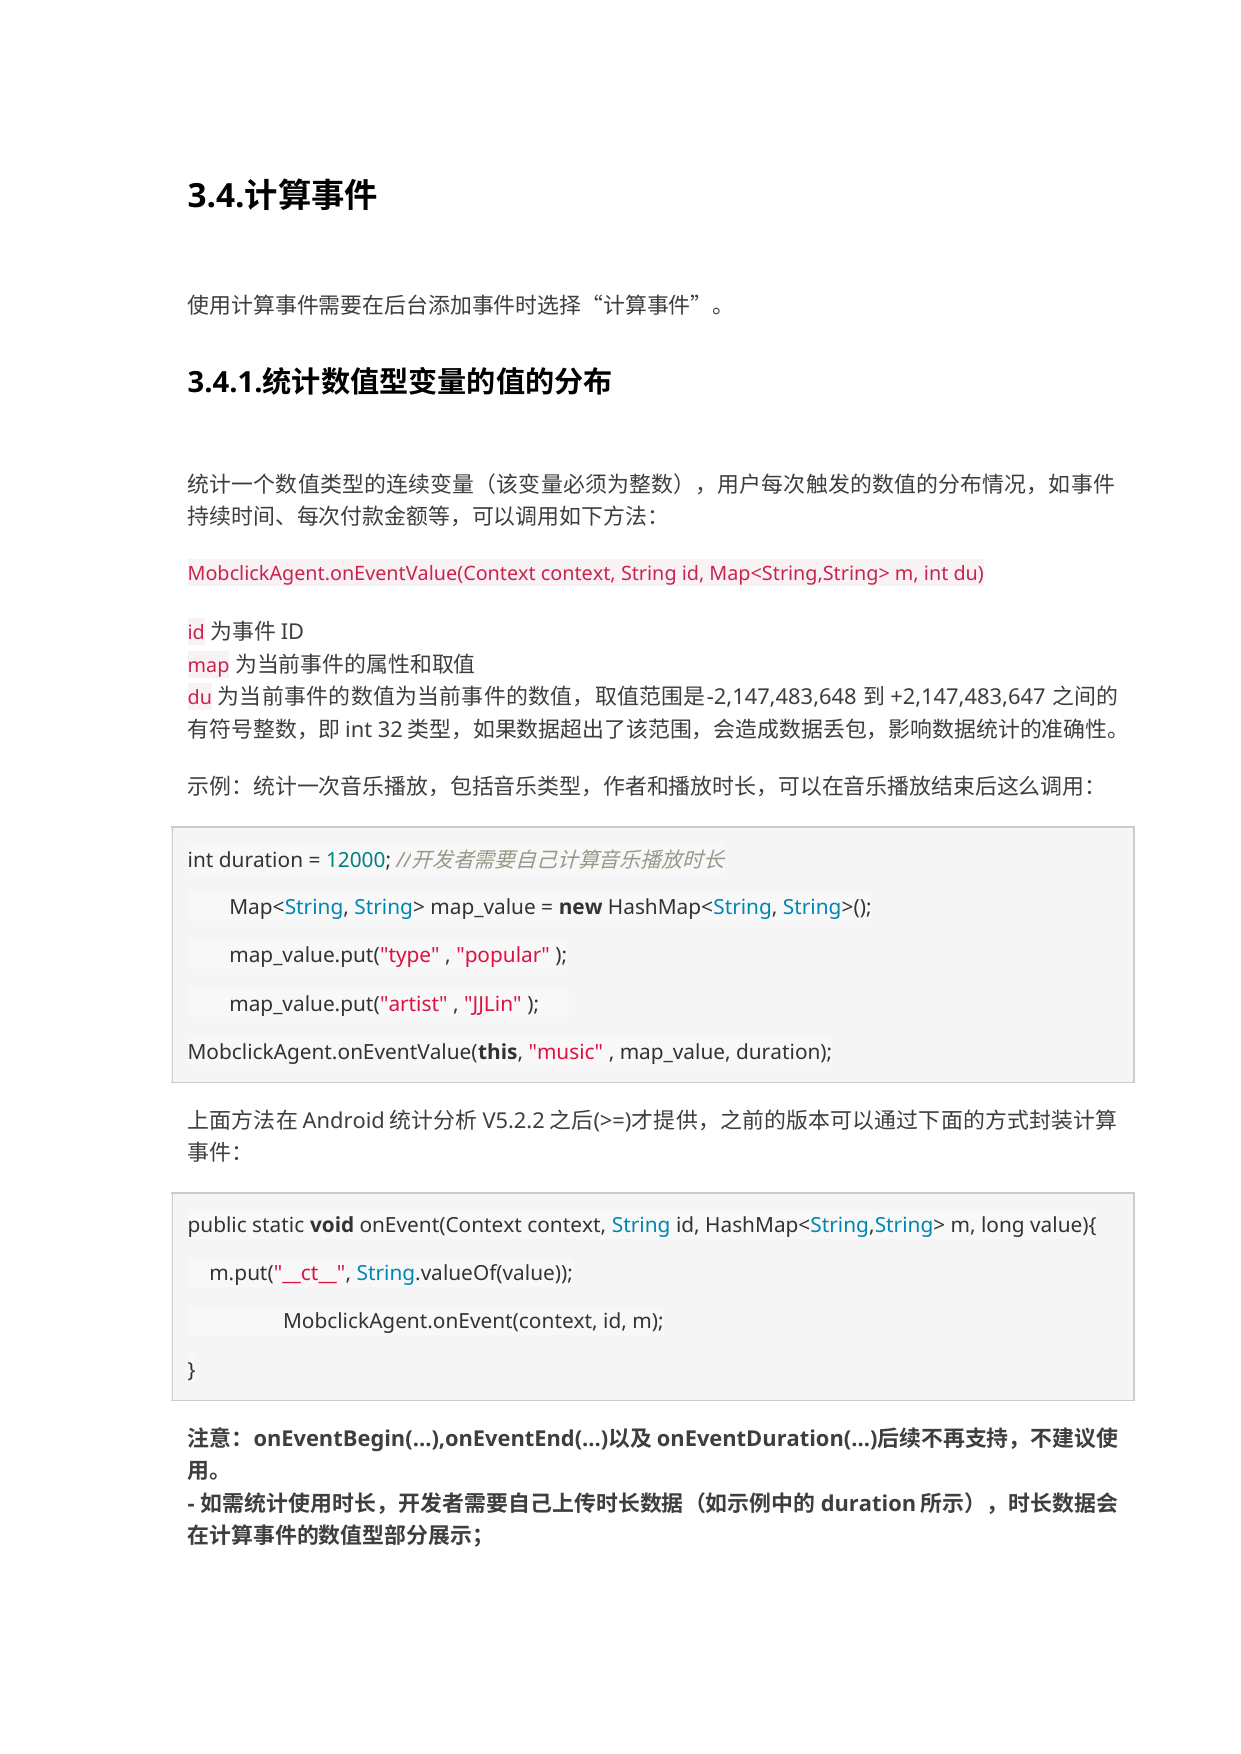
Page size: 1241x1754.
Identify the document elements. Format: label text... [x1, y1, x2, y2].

text 上面方法在Android统计分析V5.2.2之后(>=)才提供，之前的版本可以通过下面的方式封装计算事件： [187, 1102, 1118, 1167]
subtitle 3.4.计算事件 [187, 162, 1118, 227]
text public static void onEvent(Context context, String id, HashMap<String,String> m, long value){ [173, 1194, 1133, 1240]
text map_value.put("type" , "popular" ); [173, 922, 1133, 971]
text 示例：统计一次音乐播放，包括音乐类型，作者和播放时长，可以在音乐播放结束后这么调用： [187, 769, 1118, 801]
text id 为事件ID map 为当前事件的属性和取值 du 为当前事件的数值为当前事件的数值，取值范围是-2,147,483,648 到 +2,147,483,647 之间的有符号整数，即int 32类型，如果数据超出了该范围，会造成数据丢包，影响数据统计的准确性。 [187, 614, 1118, 744]
text Map<String, String> map_value = new HashMap<String, String>(); [173, 874, 1133, 922]
subtitle 3.4.1.统计数值型变量的值的分布 [187, 349, 1118, 414]
text m.put("__ct__", String.valueOf(value)); [173, 1240, 1133, 1288]
text } [173, 1337, 1133, 1400]
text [187, 1420, 1118, 1550]
text MobclickAgent.onEventValue(Context context, String id, Map<String,String> m, int du) [187, 556, 1118, 589]
text MobclickAgent.onEvent(context, id, m); [173, 1288, 1133, 1337]
text MobclickAgent.onEventValue(this, "music" , map_value, duration); [173, 1019, 1133, 1082]
text 统计一个数值类型的连续变量（该变量必须为整数），用户每次触发的数值的分布情况，如事件持续时间、每次付款金额等，可以调用如下方法： [187, 466, 1118, 531]
text 使用计算事件需要在后台添加事件时选择“计算事件”。 [187, 287, 1118, 320]
text map_value.put("artist" , "JJLin" ); [173, 971, 1133, 1019]
text int duration = 12000; //开发者需要自己计算音乐播放时长 [173, 828, 1133, 874]
